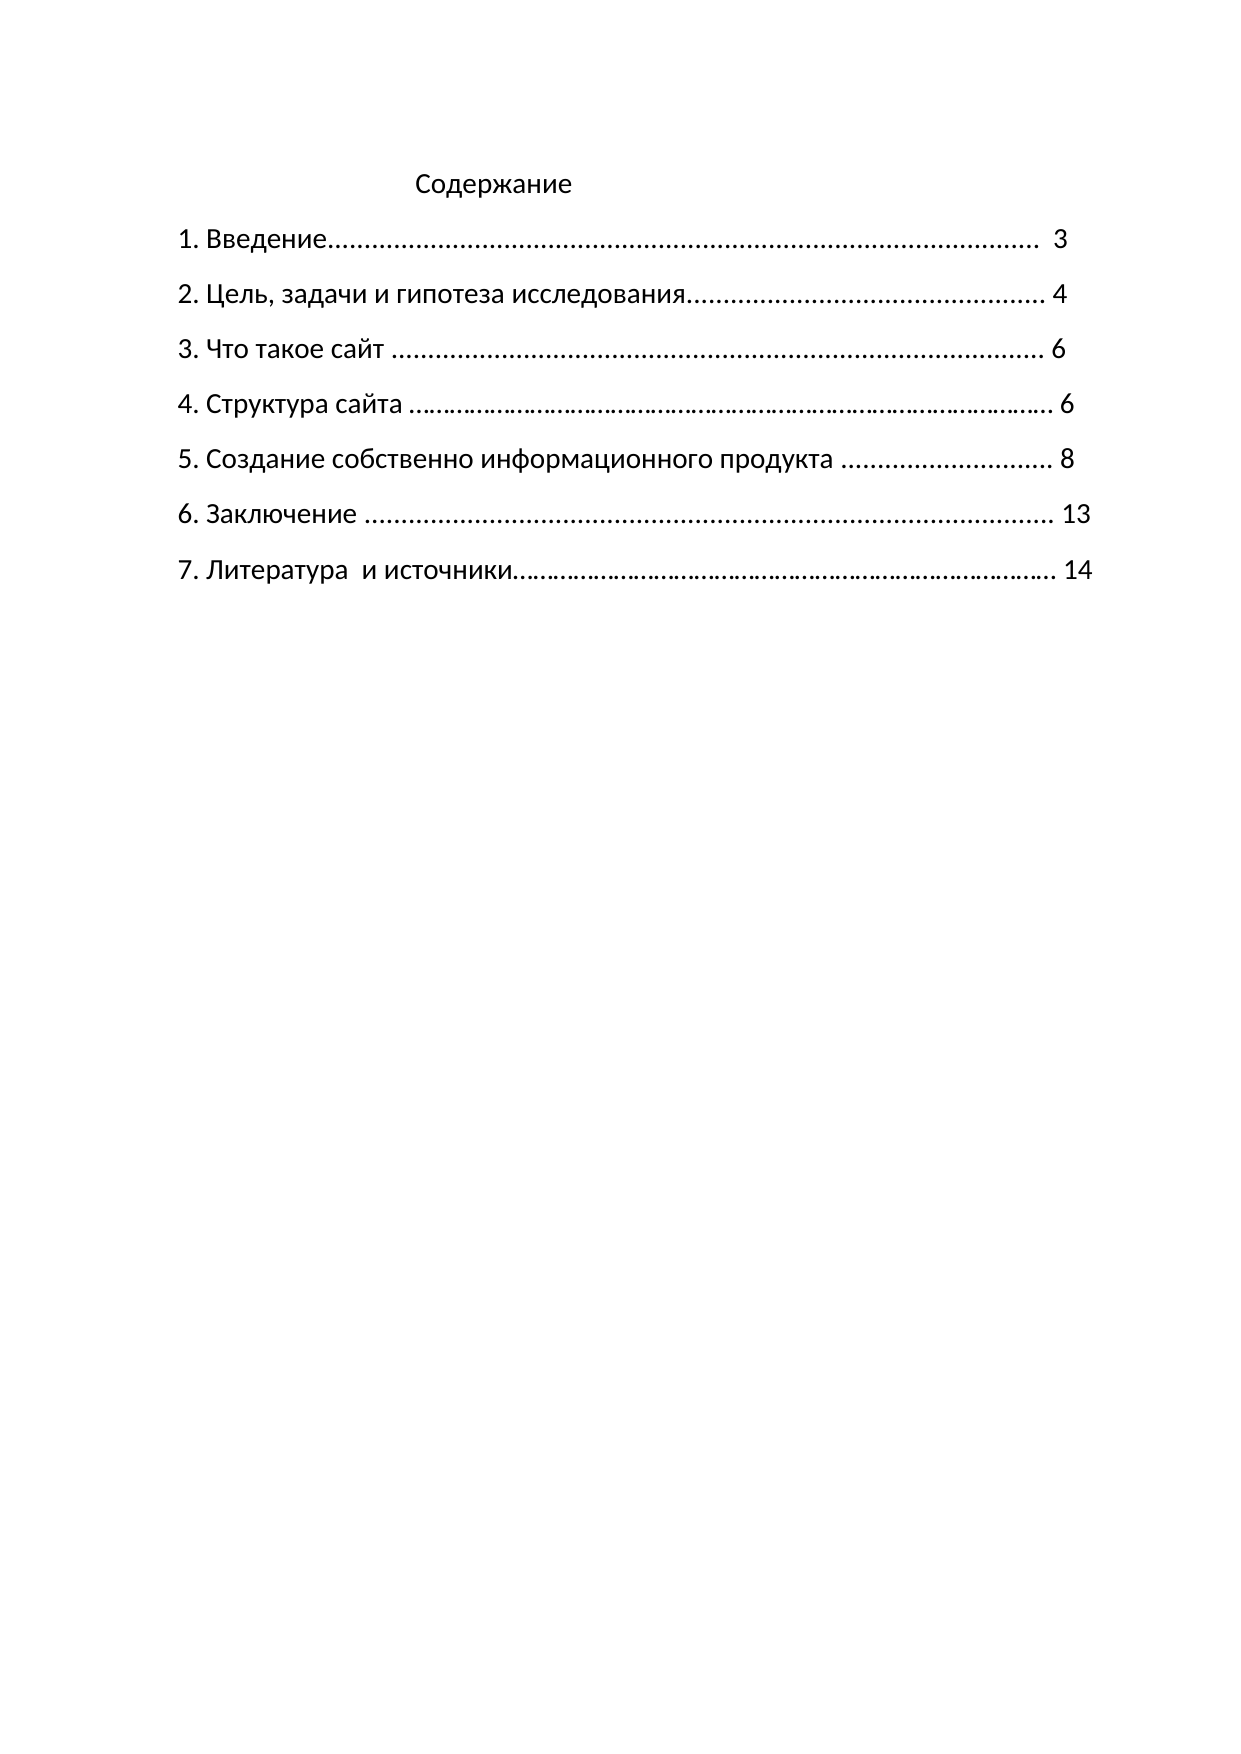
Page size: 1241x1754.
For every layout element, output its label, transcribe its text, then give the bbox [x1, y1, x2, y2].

text 7. Литература и источники……………………………………………………………………… 14 [177, 551, 1152, 586]
text 2. Цель, задачи и гипотеза исследования................................................. 4 [177, 275, 1152, 311]
text Содержание [177, 165, 1152, 201]
text 5. Создание собственно информационного продукта ............................. 8 [177, 441, 1152, 476]
text 6. Заключение .............................................................................................. 13 [177, 496, 1152, 531]
text 4. Структура сайта …………………………………………………………………………………… 6 [177, 385, 1152, 421]
text 3. Что такое сайт ......................................................................................... 6 [177, 330, 1152, 366]
text 1. Введение................................................................................................. 3 [177, 220, 1152, 256]
